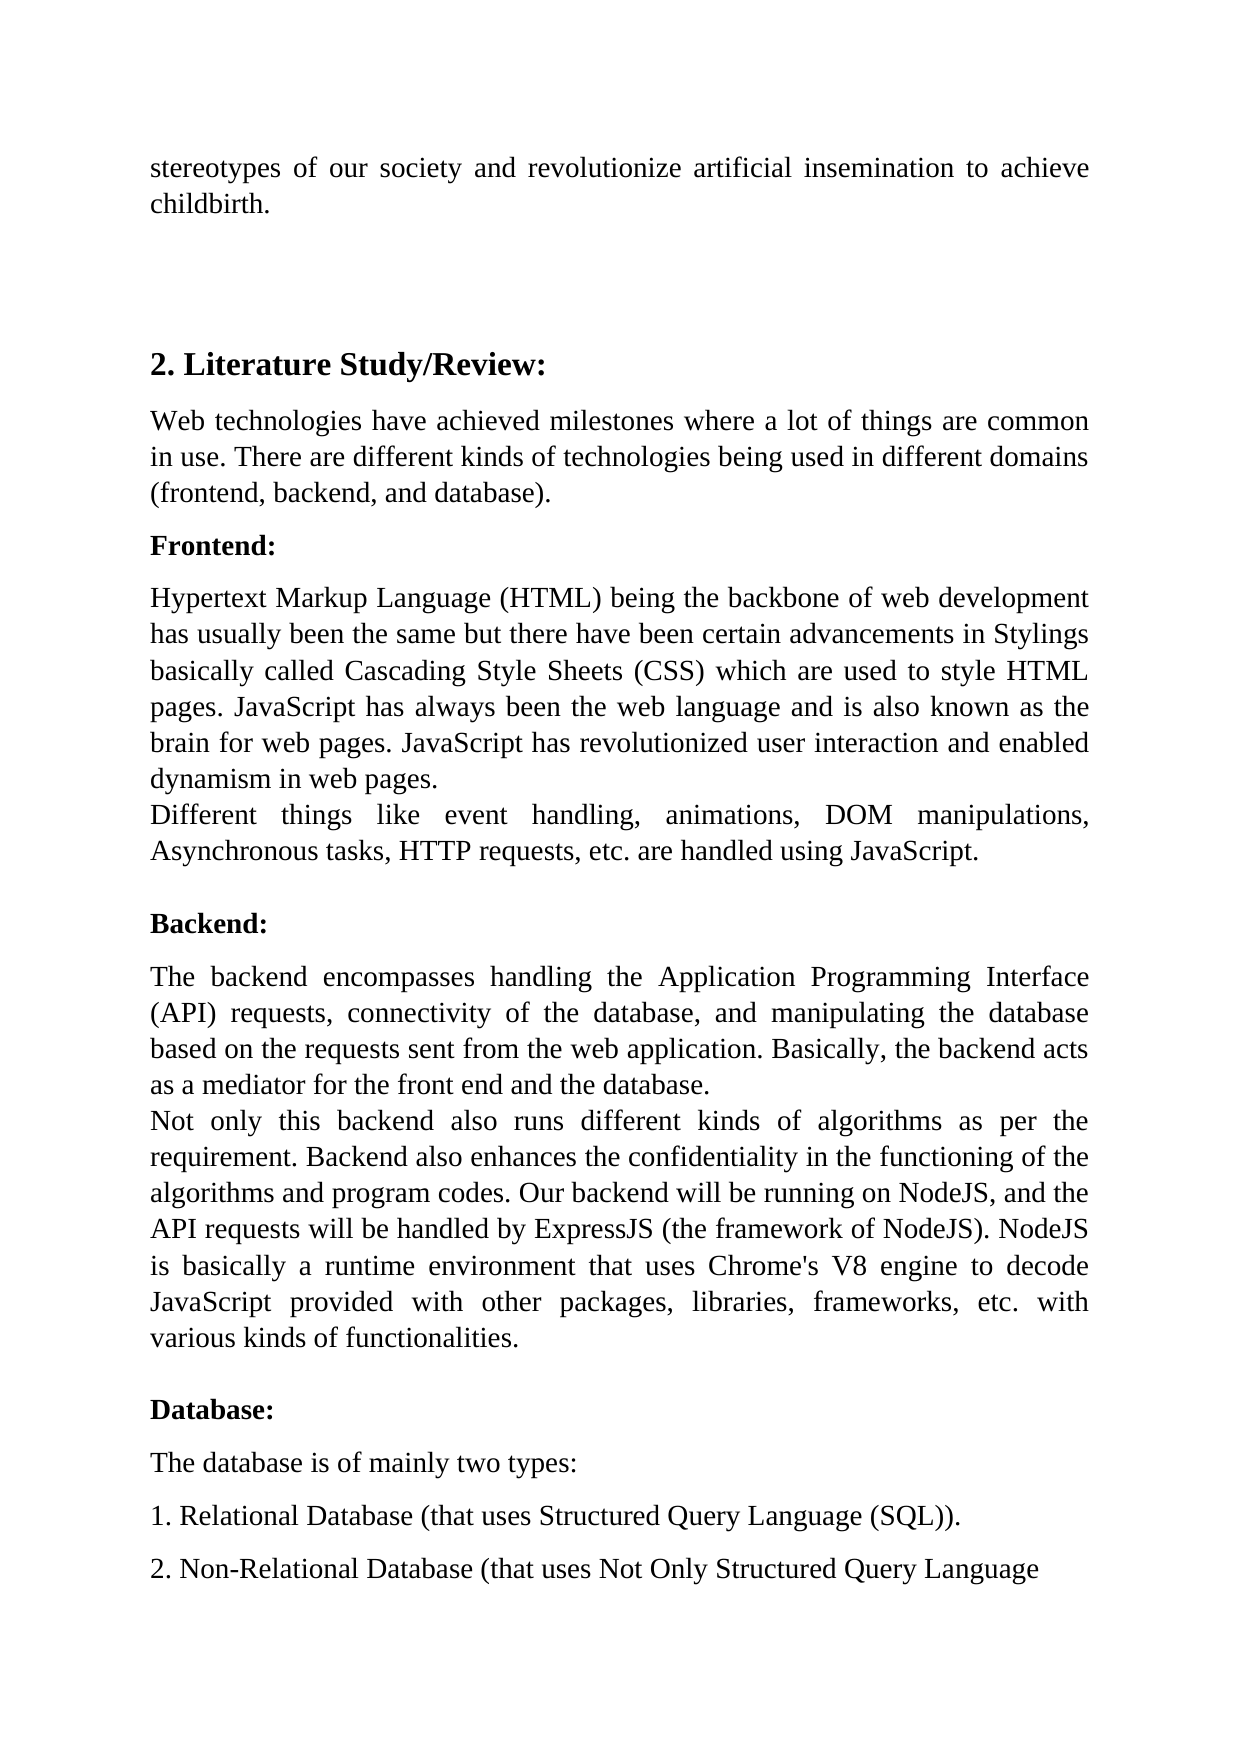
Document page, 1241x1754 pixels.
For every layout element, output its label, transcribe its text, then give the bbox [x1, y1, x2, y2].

text Not only this backend also runs different kinds of algorithms as per the requirement. Backend also enhances the confidentiality in the functioning of the algorithms and program codes. Our backend will be running on NodeJS, and the API requests will be handled by ExpressJS (the framework of NodeJS). NodeJS is basically a runtime environment that uses Chrome's V8 engine to decode JavaScript provided with other packages, libraries, frameworks, etc. with various kinds of functionalities. [150, 1103, 1090, 1354]
text Database: [150, 1392, 1090, 1426]
text 2. Literature Study/Review: [150, 344, 1090, 383]
text Frontend: [150, 528, 1090, 561]
text Different things like event handling, animations, DOM manipulations, Asynchronous tasks, HTTP requests, etc. are handled using JavaScript. [150, 797, 1090, 867]
text Web technologies have achieved milestones where a lot of things are common in use. There are different kinds of technologies being used in different domains (frontend, backend, and database). [150, 403, 1090, 508]
text Backend: [150, 906, 1090, 939]
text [150, 150, 1090, 220]
text Hypertext Markup Language (HTML) being the backbone of web development has usually been the same but there have been certain advancements in Stylings basically called Cascading Style Sheets (CSS) which are used to style HTML pages. JavaScript has always been the web language and is also known as the brain for web pages. JavaScript has revolutionized user interaction and enabled dynamism in web pages. [150, 581, 1090, 795]
text 2. Non-Relational Database (that uses Not Only Structured Query Language [150, 1551, 1090, 1584]
text 1. Relational Database (that uses Structured Query Language (SQL)). [150, 1498, 1090, 1532]
text The database is of mainly two types: [150, 1445, 1090, 1479]
text The backend encompasses handling the Application Programming Interface (API) requests, connectivity of the database, and manipulating the database based on the requests sent from the web application. Basically, the backend acts as a mediator for the front end and the database. [150, 959, 1090, 1101]
